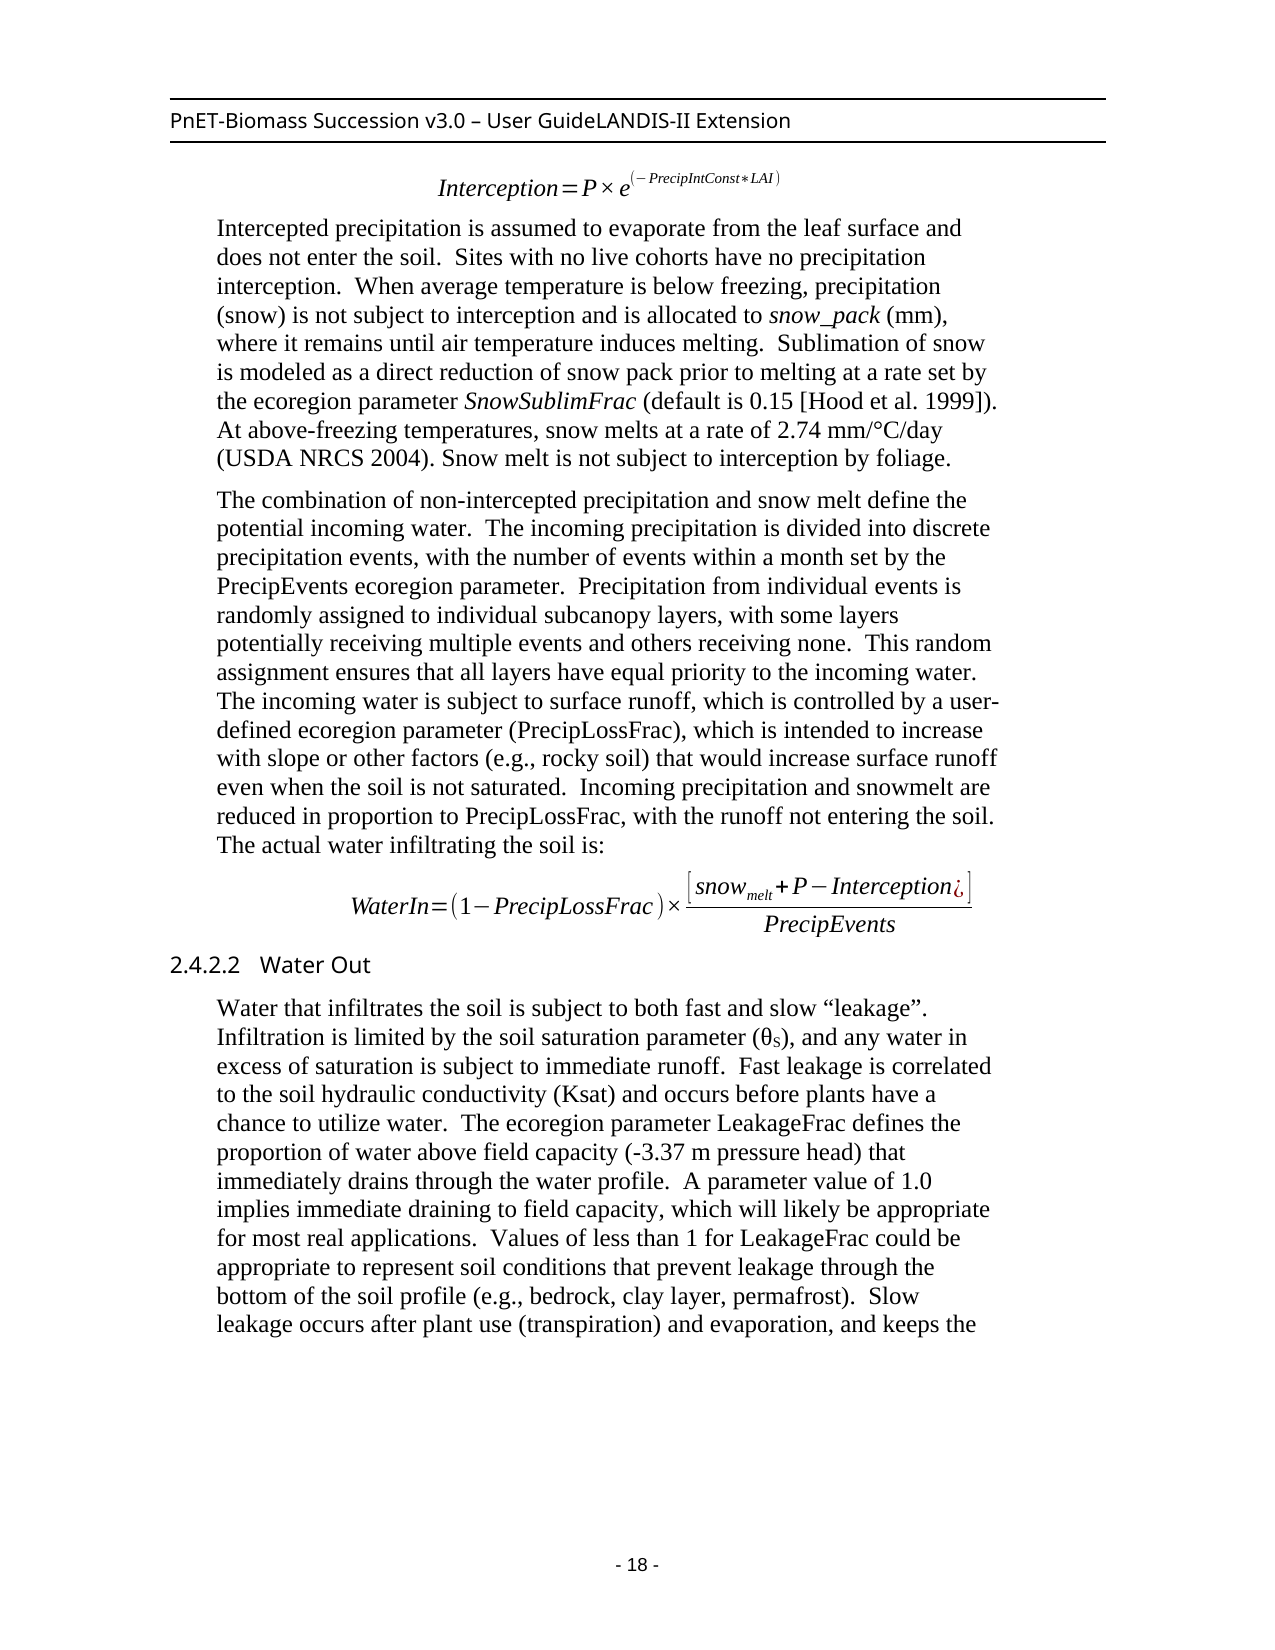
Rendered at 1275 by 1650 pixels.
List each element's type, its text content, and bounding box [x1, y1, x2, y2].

subtitle Water Out [169, 949, 1106, 981]
text The combination of non-intercepted precipitation and snow melt define the potential incoming water. The incoming precipitation is divided into discrete precipitation events, with the number of events within a month set by the PrecipEvents ecoregion parameter. Precipitation from individual events is randomly assigned to individual subcanopy layers, with some layers potentially receiving multiple events and others receiving none. This random assignment ensures that all layers have equal priority to the incoming water. The incoming water is subject to surface runoff, which is controlled by a user-defined ecoregion parameter (PrecipLossFrac), which is intended to increase with slope or other factors (e.g., rocky soil) that would increase surface runoff even when the soil is not saturated. Incoming precipitation and snowmelt are reduced in proportion to PrecipLossFrac, with the runoff not entering the soil. The actual water infiltrating the soil is: [216, 485, 1001, 858]
text Intercepted precipitation is assumed to evaporate from the leaf surface and does not enter the soil. Sites with no live cohorts have no precipitation interception. When average temperature is below freezing, precipitation (snow) is not subject to interception and is allocated to snow_pack (mm), where it remains until air temperature induces melting. Sublimation of snow is modeled as a direct reduction of snow pack prior to melting at a rate set by the ecoregion parameter SnowSublimFrac (default is 0.15 [Hood et al. 1999]). At above-freezing temperatures, snow melts at a rate of 2.74 mm/°C/day (USDA NRCS 2004). Snow melt is not subject to interception by foliage. [216, 213, 1001, 472]
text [216, 993, 1001, 1338]
